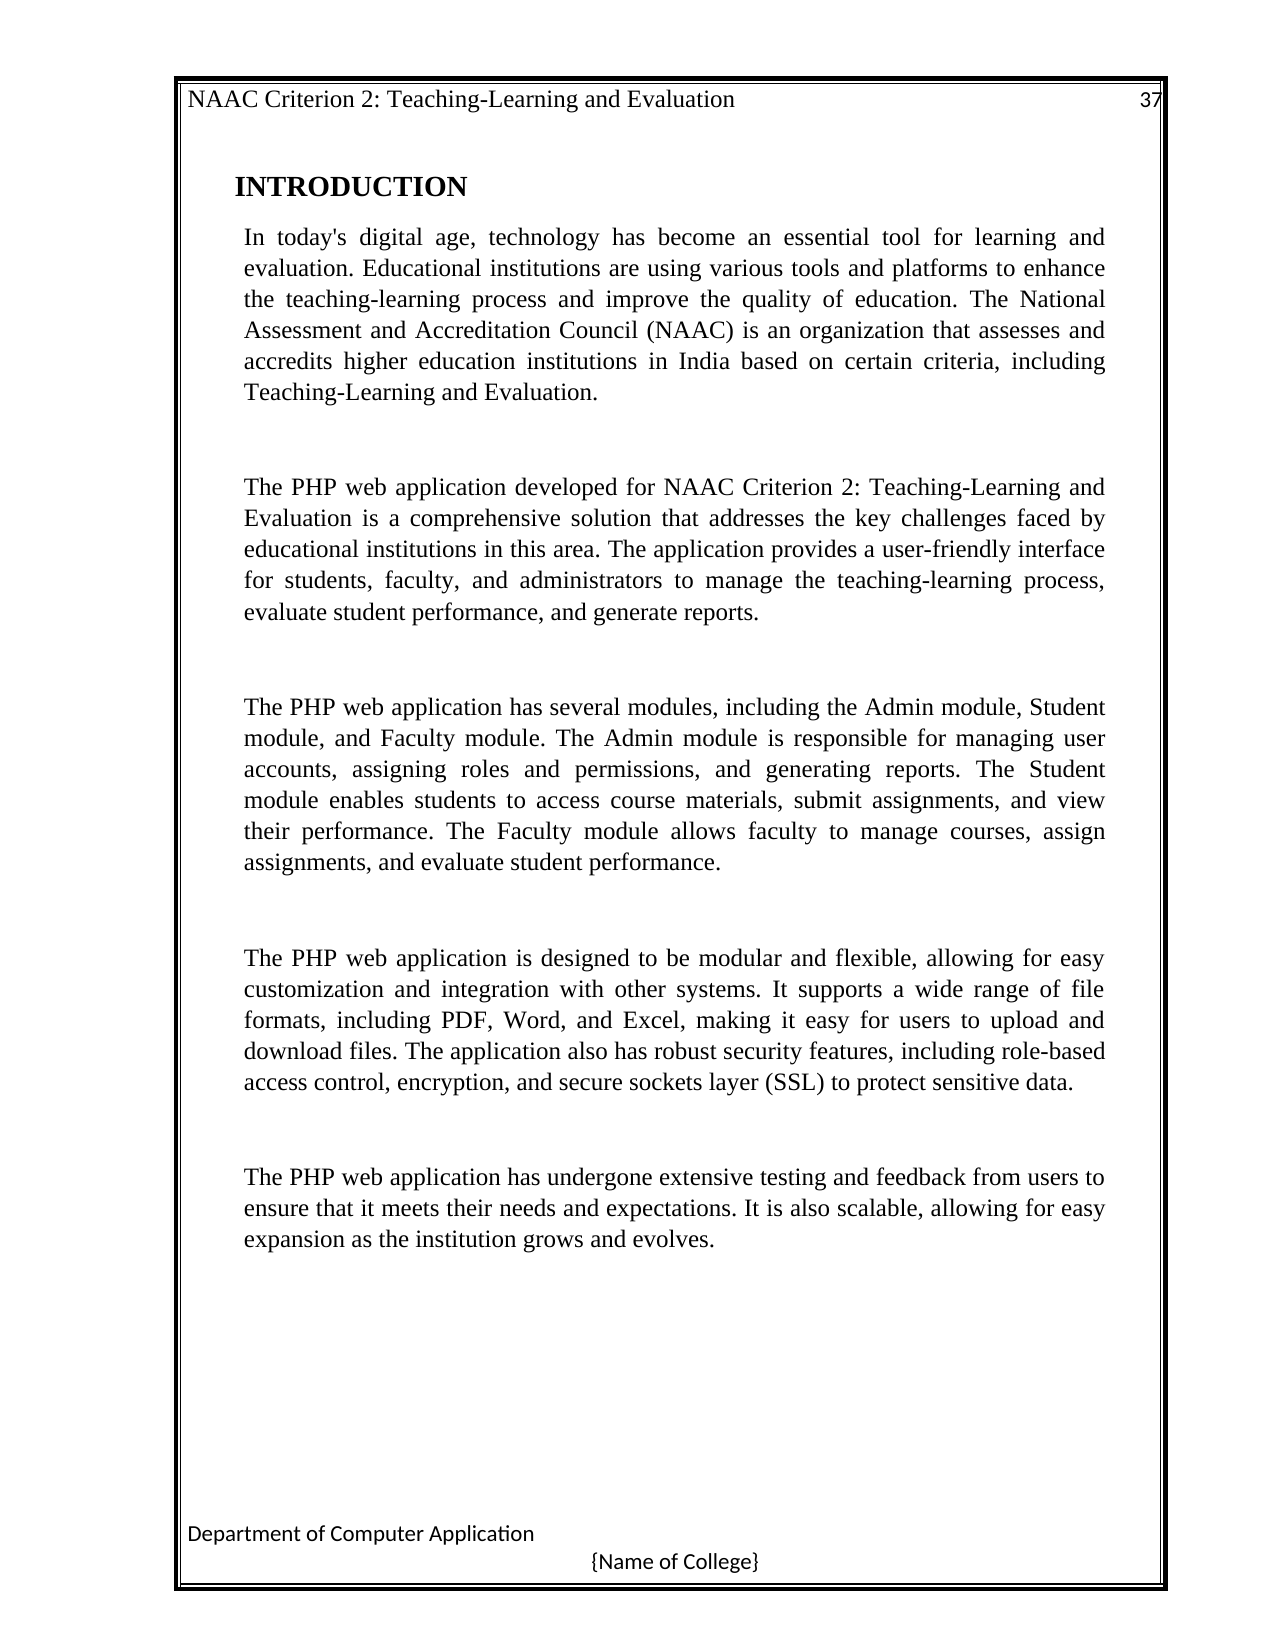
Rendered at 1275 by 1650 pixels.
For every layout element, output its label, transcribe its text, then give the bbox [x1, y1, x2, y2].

text The PHP web application has several modules, including the Admin module, Student module, and Faculty module. The Admin module is responsible for managing user accounts, assigning roles and permissions, and generating reports. The Student module enables students to access course materials, submit assignments, and view their performance. The Faculty module allows faculty to manage courses, assign assignments, and evaluate student performance. [244, 692, 1106, 876]
text The PHP web application is designed to be modular and flexible, allowing for easy customization and integration with other systems. It supports a wide range of file formats, including PDF, Word, and Excel, making it easy for users to upload and download files. The application also has robust security features, including role-based access control, encryption, and secure sockets layer (SSL) to protect sensitive data. [244, 943, 1106, 1096]
text INTRODUCTION [234, 169, 1153, 203]
text In today's digital age, technology has become an essential tool for learning and evaluation. Educational institutions are using various tools and platforms to enhance the teaching-learning process and improve the quality of education. The National Assessment and Accreditation Council (NAAC) is an organization that assesses and accredits higher education institutions in India based on certain criteria, including Teaching-Learning and Evaluation. [244, 222, 1106, 406]
text The PHP web application developed for NAAC Criterion 2: Teaching-Learning and Evaluation is a comprehensive solution that addresses the key challenges faced by educational institutions in this area. The application provides a user-friendly interface for students, faculty, and administrators to manage the teaching-learning process, evaluate student performance, and generate reports. [244, 472, 1106, 625]
text The PHP web application has undergone extensive testing and feedback from users to ensure that it meets their needs and expectations. It is also scalable, allowing for easy expansion as the institution grows and evolves. [244, 1162, 1106, 1253]
